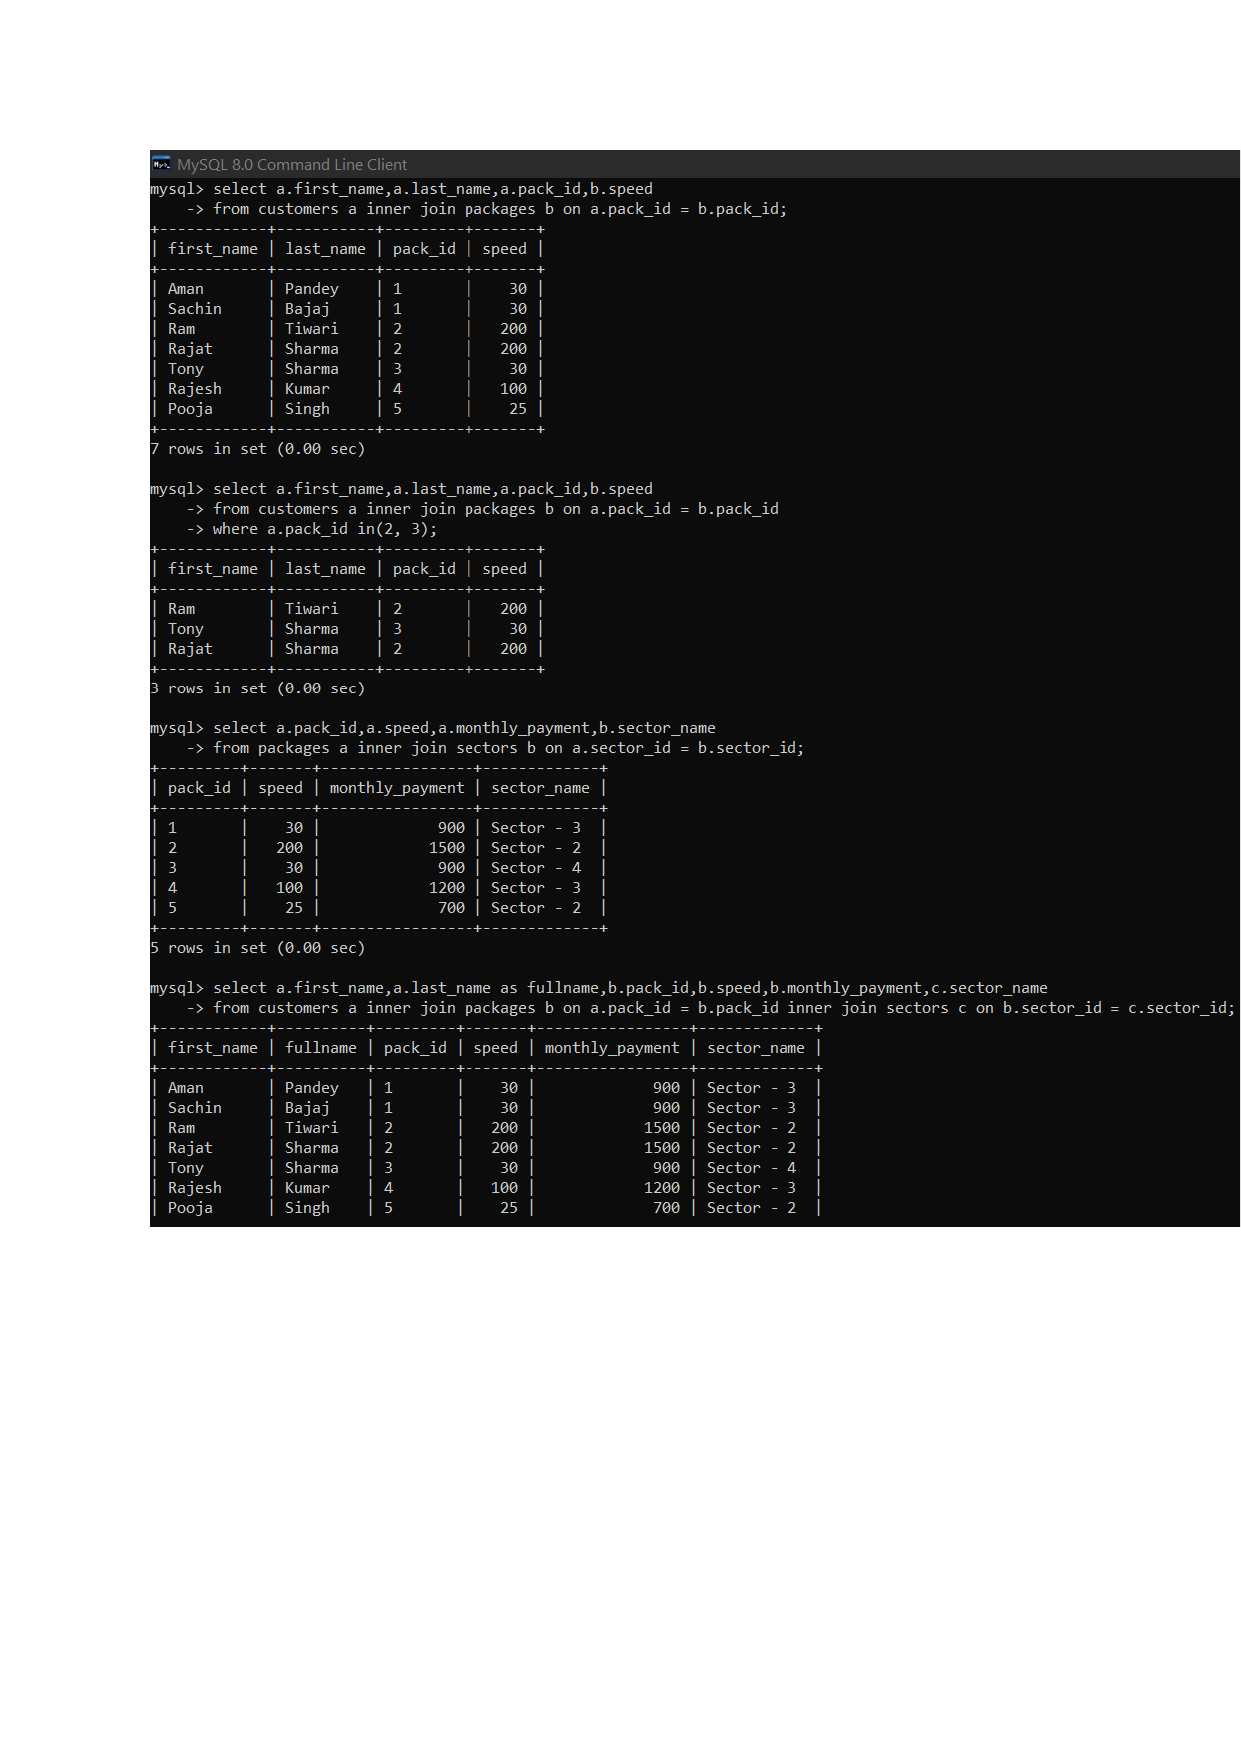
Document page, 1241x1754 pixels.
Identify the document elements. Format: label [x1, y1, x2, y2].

picture [150, 150, 1241, 1227]
